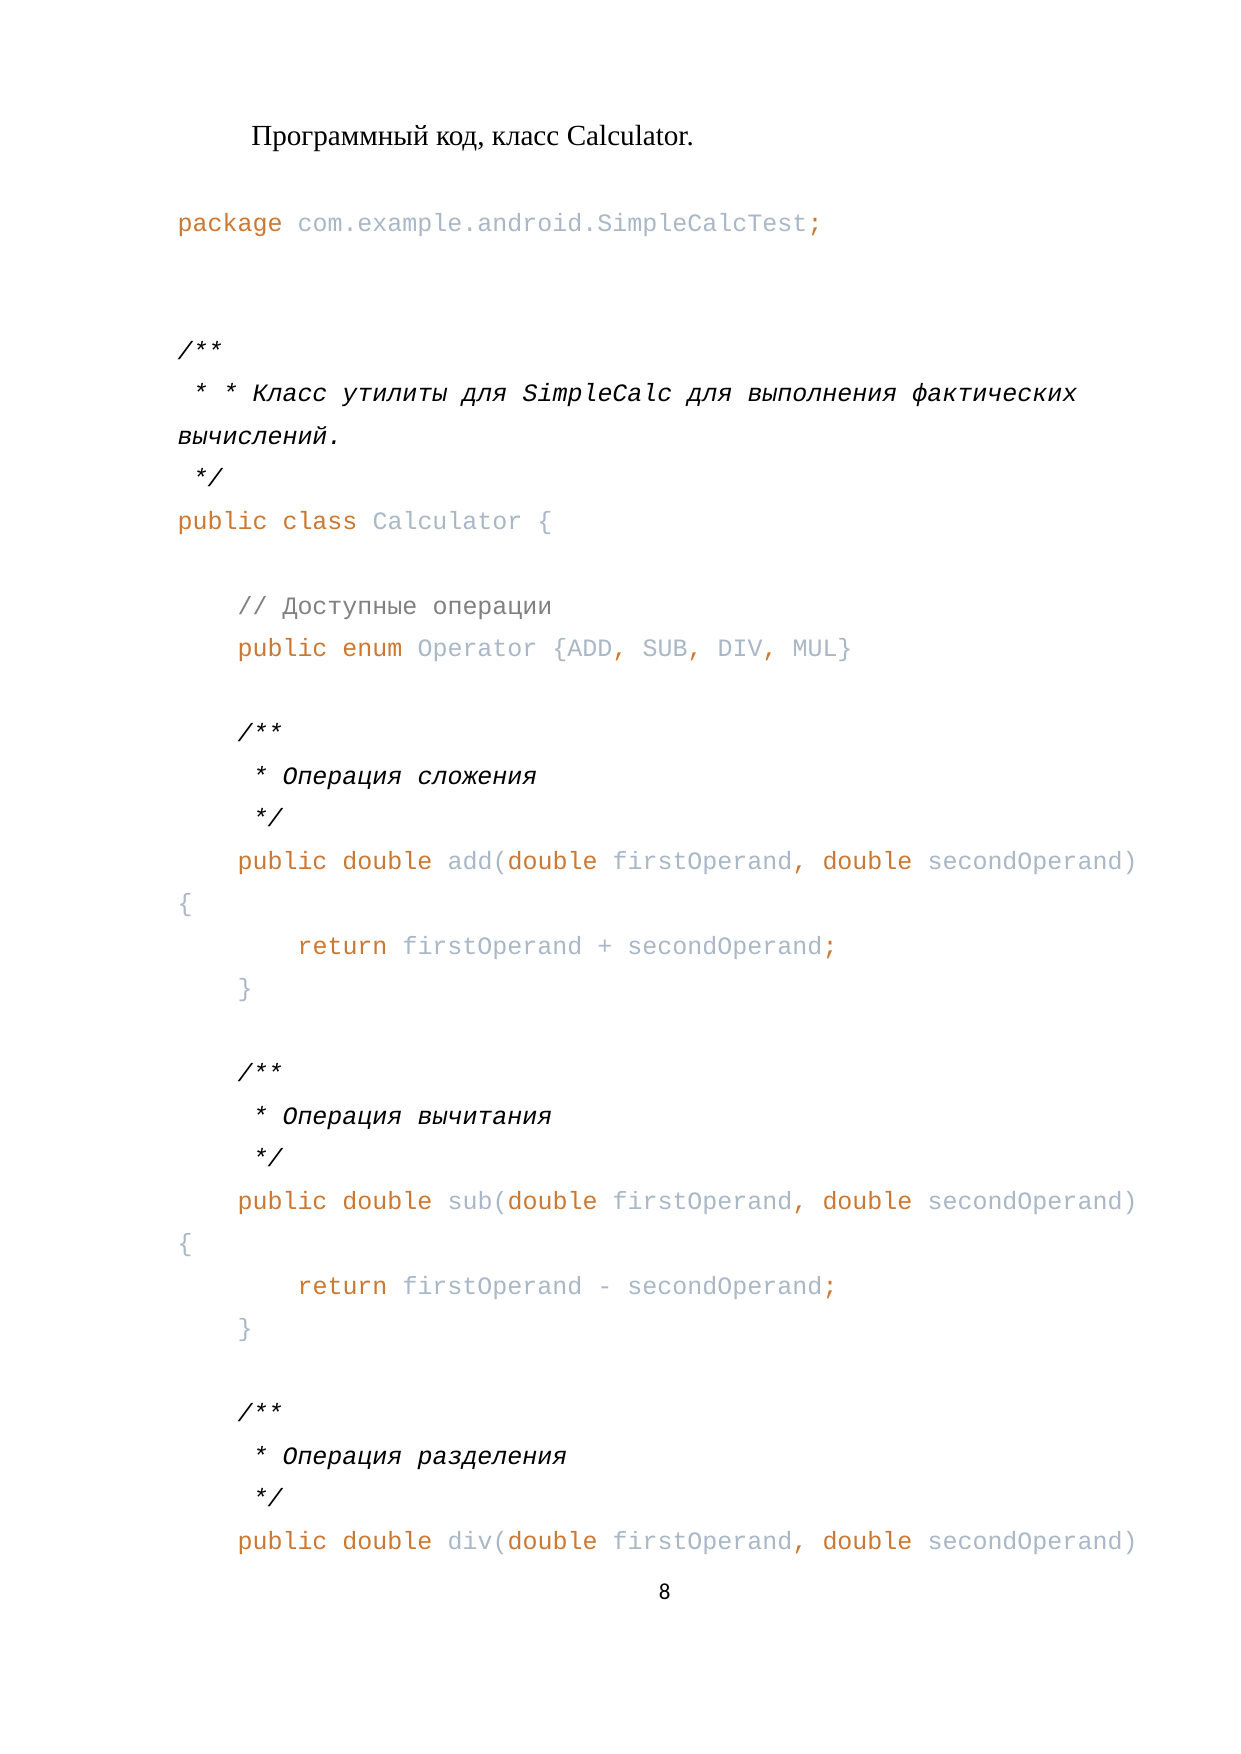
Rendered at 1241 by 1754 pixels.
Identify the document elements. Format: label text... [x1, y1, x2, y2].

text package com.example.android.SimpleCalcTest; [177, 168, 1152, 324]
text Программный код, класс Calculator. [177, 118, 1152, 152]
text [177, 338, 1152, 1557]
